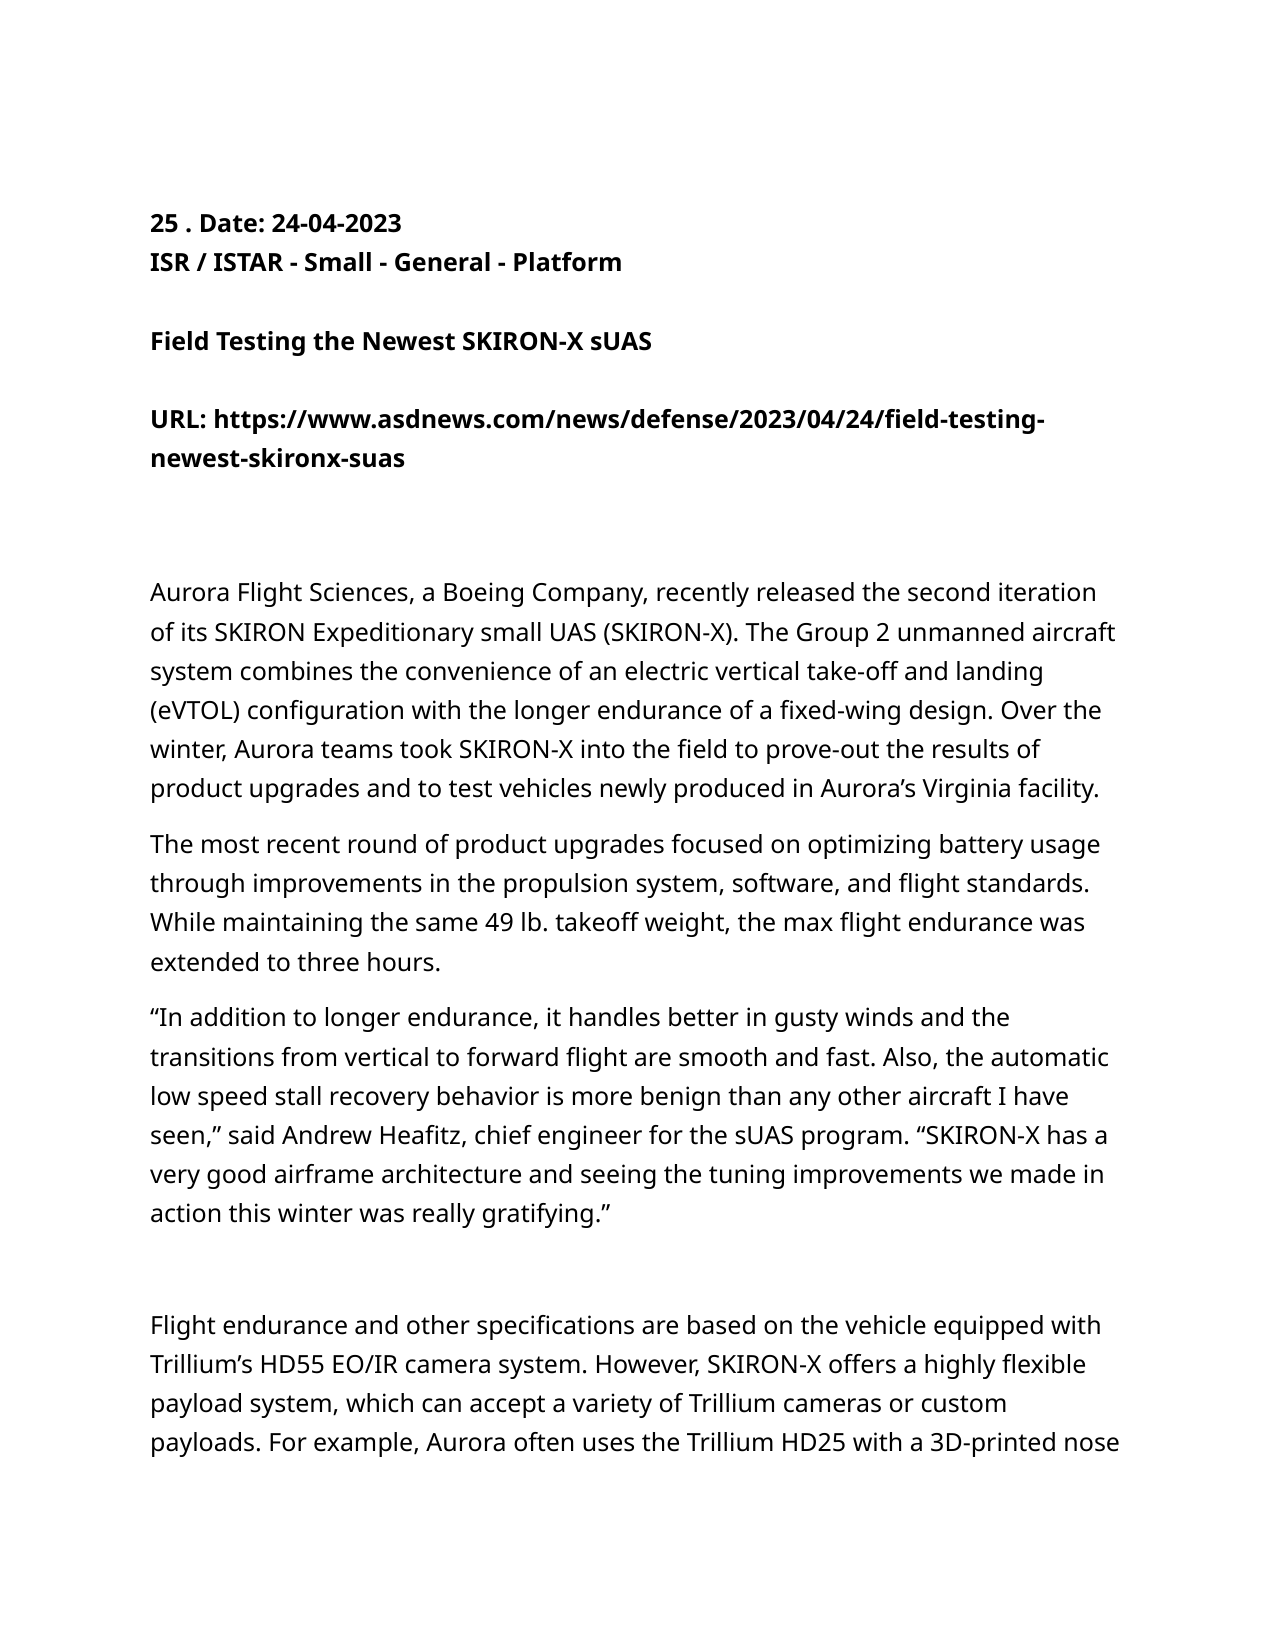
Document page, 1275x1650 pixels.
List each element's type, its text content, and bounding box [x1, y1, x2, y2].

text “In addition to longer endurance, it handles better in gusty winds and the transitions from vertical to forward flight are smooth and fast. Also, the automatic low speed stall recovery behavior is more benign than any other aircraft I have seen,” said Andrew Heafitz, chief engineer for the sUAS program. “SKIRON-X has a very good airframe architecture and seeing the tuning improvements we made in action this winter was really gratifying.” [150, 1000, 1125, 1230]
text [150, 1307, 1125, 1459]
text Aurora Flight Sciences, a Boeing Company, recently released the second iteration of its SKIRON Expeditionary small UAS (SKIRON-X). The Group 2 unmanned aircraft system combines the convenience of an electric vertical take-off and landing (eVTOL) configuration with the longer endurance of a fixed-wing design. Over the winter, Aurora teams took SKIRON-X into the field to prove-out the results of product upgrades and to test vehicles newly produced in Aurora’s Virginia facility. [150, 536, 1125, 805]
text 25 . Date: 24-04-2023 ISR / ISTAR - Small - General - Platform Field Testing the Newest SKIRON-X sUAS URL: https://www.asdnews.com/news/defense/2023/04/24/field-testing-newest-skironx-suas [150, 206, 1125, 514]
text The most recent round of product upgrades focused on optimizing battery usage through improvements in the propulsion system, software, and flight standards. While maintaining the same 49 lb. takeoff weight, the max flight endurance was extended to three hours. [150, 827, 1125, 978]
